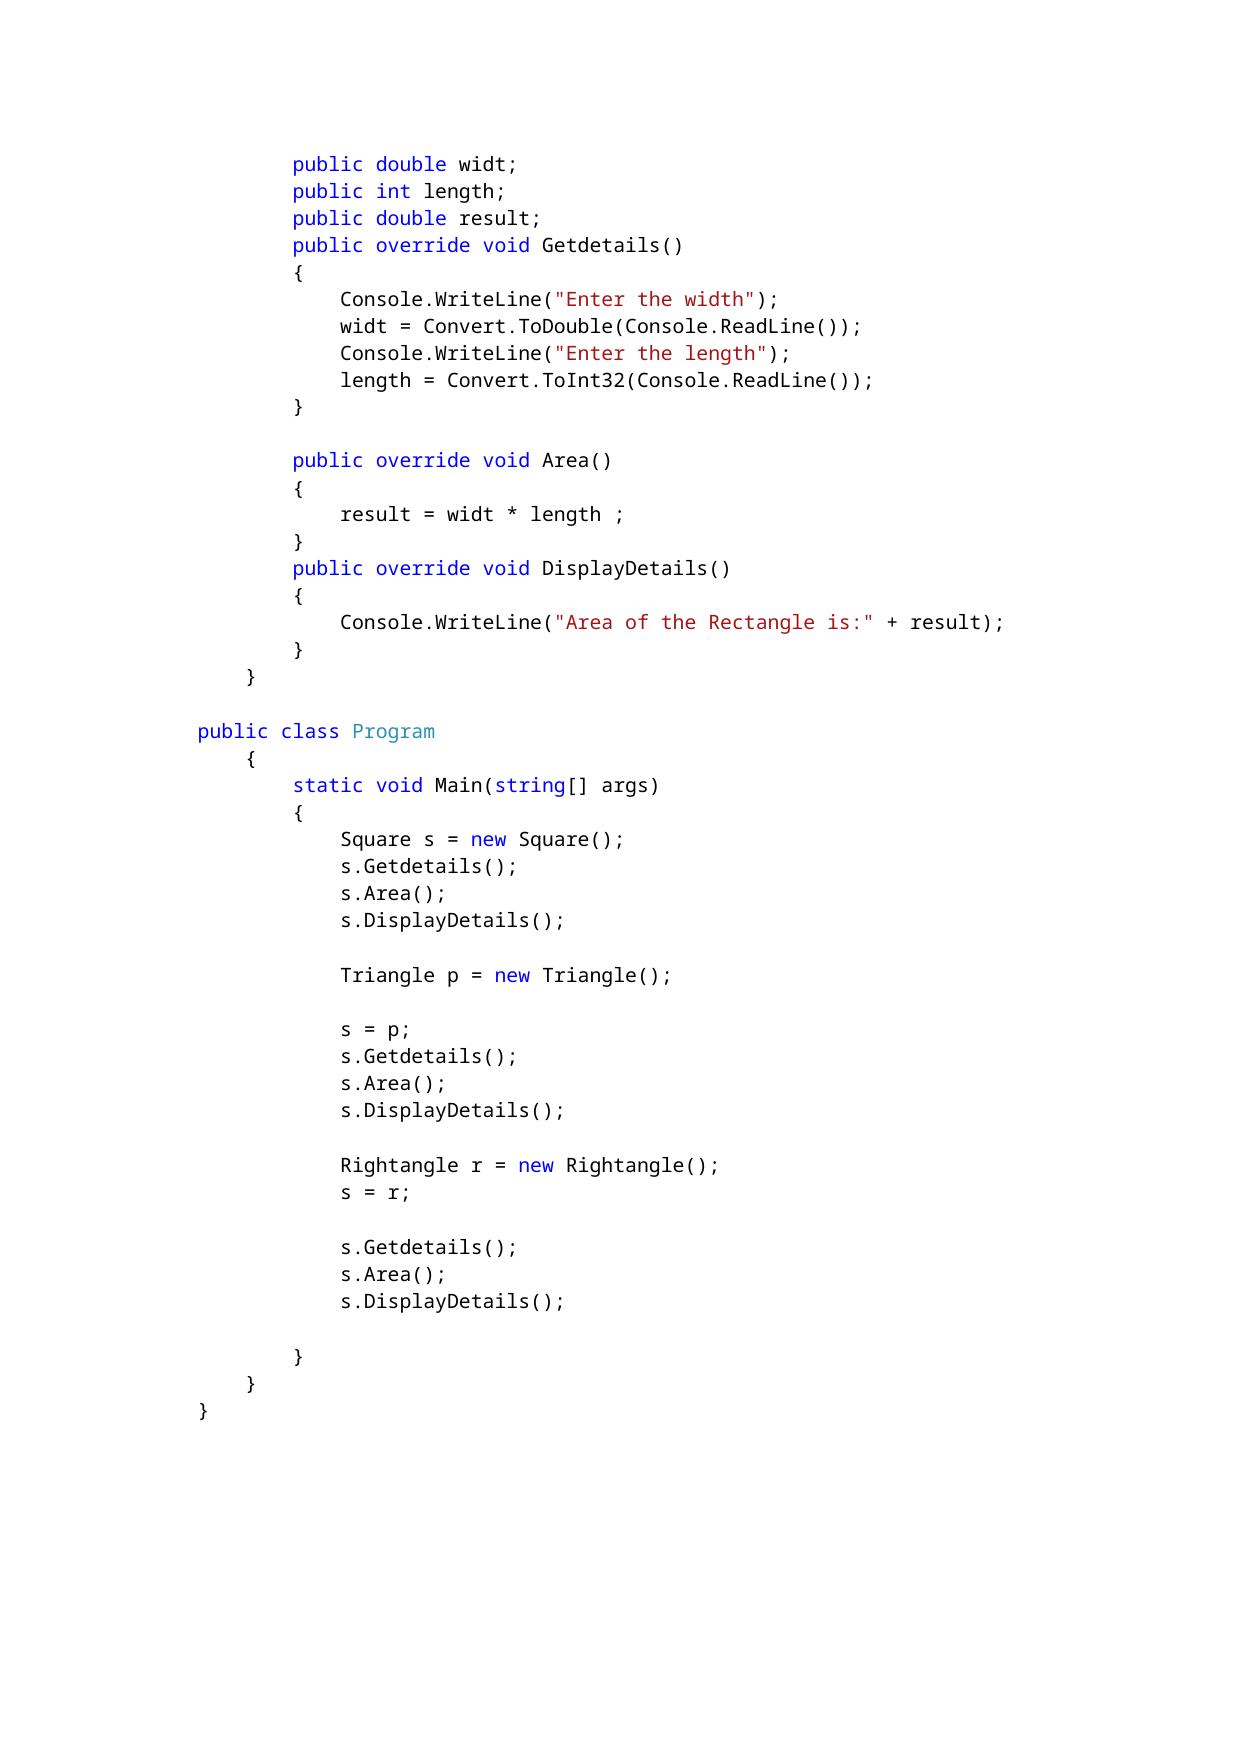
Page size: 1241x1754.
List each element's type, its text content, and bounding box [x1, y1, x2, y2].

text Console.WriteLine("Enter the length"); [150, 339, 1090, 366]
text { [150, 744, 1090, 772]
text { [150, 798, 1090, 826]
text } [150, 393, 1090, 420]
text s.DisplayDetails(); [150, 906, 1090, 933]
text Triangle p = new Triangle(); [150, 961, 1090, 988]
text { [150, 582, 1090, 609]
text { [150, 474, 1090, 501]
text public override void Area() [150, 447, 1090, 474]
text } [150, 1369, 1090, 1396]
text s.DisplayDetails(); [150, 1287, 1090, 1314]
text s.Getdetails(); [150, 1042, 1090, 1069]
text public override void Getdetails() [150, 231, 1090, 258]
text } [150, 663, 1090, 689]
text public double widt; [150, 150, 1090, 177]
text static void Main(string[] args) [150, 772, 1090, 798]
text } [150, 1342, 1090, 1369]
text Console.WriteLine("Enter the width"); [150, 285, 1090, 312]
text { [150, 258, 1090, 285]
text } [150, 636, 1090, 663]
text s.Area(); [150, 879, 1090, 906]
text s = r; [150, 1178, 1090, 1205]
text public int length; [150, 177, 1090, 204]
text s.Getdetails(); [150, 852, 1090, 879]
text s = p; [150, 1015, 1090, 1042]
text s.Area(); [150, 1069, 1090, 1096]
text public override void DisplayDetails() [150, 555, 1090, 582]
text Console.WriteLine("Area of the Rectangle is:" + result); [150, 609, 1090, 636]
text Square s = new Square(); [150, 826, 1090, 852]
text result = widt * length ; [150, 501, 1090, 528]
text } [150, 528, 1090, 555]
text length = Convert.ToInt32(Console.ReadLine()); [150, 366, 1090, 393]
text s.Area(); [150, 1260, 1090, 1287]
text public double result; [150, 204, 1090, 231]
text Rightangle r = new Rightangle(); [150, 1151, 1090, 1178]
text widt = Convert.ToDouble(Console.ReadLine()); [150, 312, 1090, 339]
text } [150, 1396, 1090, 1423]
text s.DisplayDetails(); [150, 1096, 1090, 1123]
text public class Program [150, 718, 1090, 744]
text s.Getdetails(); [150, 1233, 1090, 1260]
